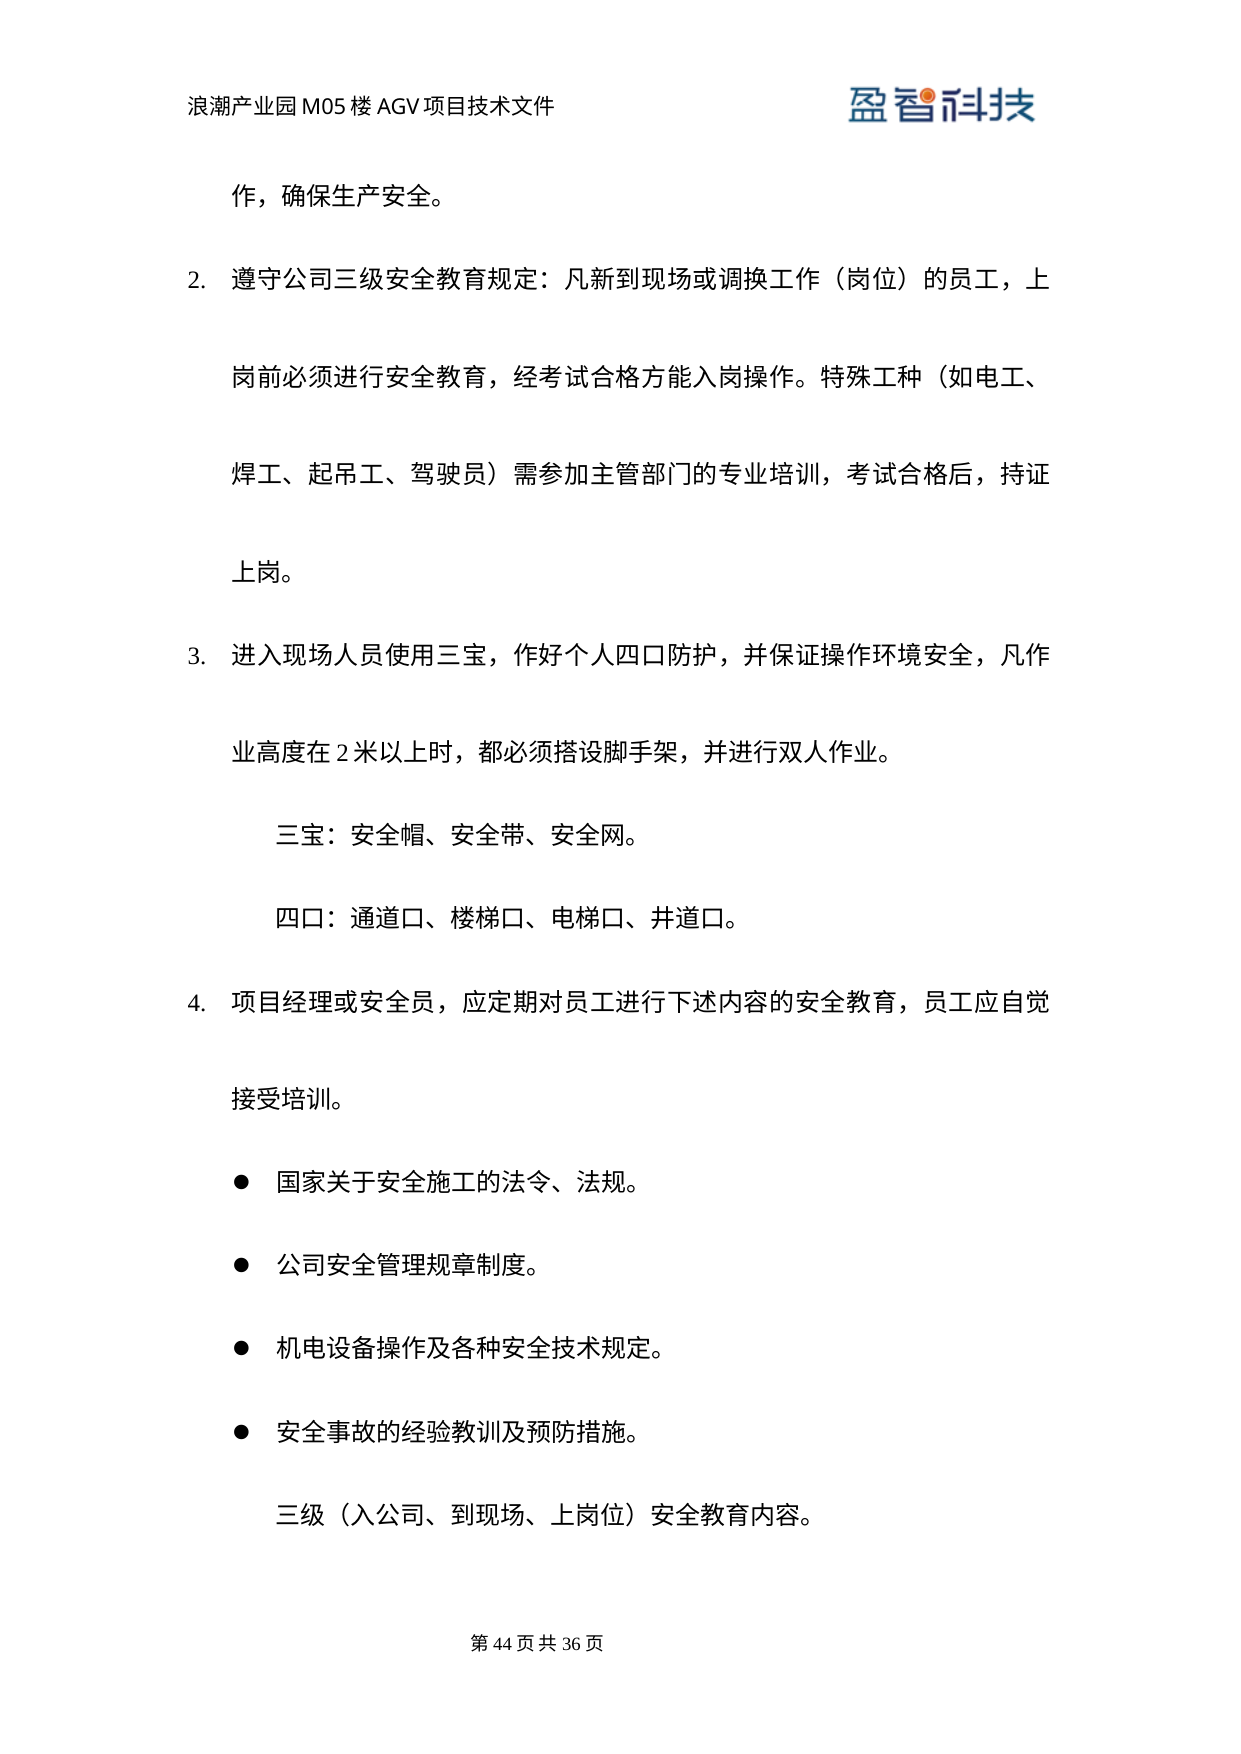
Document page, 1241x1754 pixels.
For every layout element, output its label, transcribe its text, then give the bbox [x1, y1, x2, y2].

list 国家关于安全施工的法令、法规。 [232, 1148, 1053, 1213]
list 遵守公司三级安全教育规定：凡新到现场或调换工作（岗位）的员工，上岗前必须进行安全教育，经考试合格方能入岗操作。特殊工种（如电工、焊工、起吊工、驾驶员）需参加主管部门的专业培训，考试合格后，持证上岗。 [187, 245, 1053, 603]
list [187, 162, 1053, 227]
text 三宝：安全帽、安全带、安全网。 [275, 801, 1053, 866]
list 进入现场人员使用三宝，作好个人四口防护，并保证操作环境安全，凡作业高度在2米以上时，都必须搭设脚手架，并进行双人作业。 [187, 621, 1053, 783]
list 公司安全管理规章制度。 [232, 1231, 1053, 1296]
text 三级（入公司、到现场、上岗位）安全教育内容。 [275, 1481, 1053, 1546]
list 项目经理或安全员，应定期对员工进行下述内容的安全教育，员工应自觉接受培训。 [187, 968, 1053, 1130]
picture [839, 67, 1049, 137]
list 机电设备操作及各种安全技术规定。 [232, 1314, 1053, 1379]
text 四口：通道口、楼梯口、电梯口、井道口。 [275, 884, 1053, 949]
list 安全事故的经验教训及预防措施。 [232, 1398, 1053, 1463]
